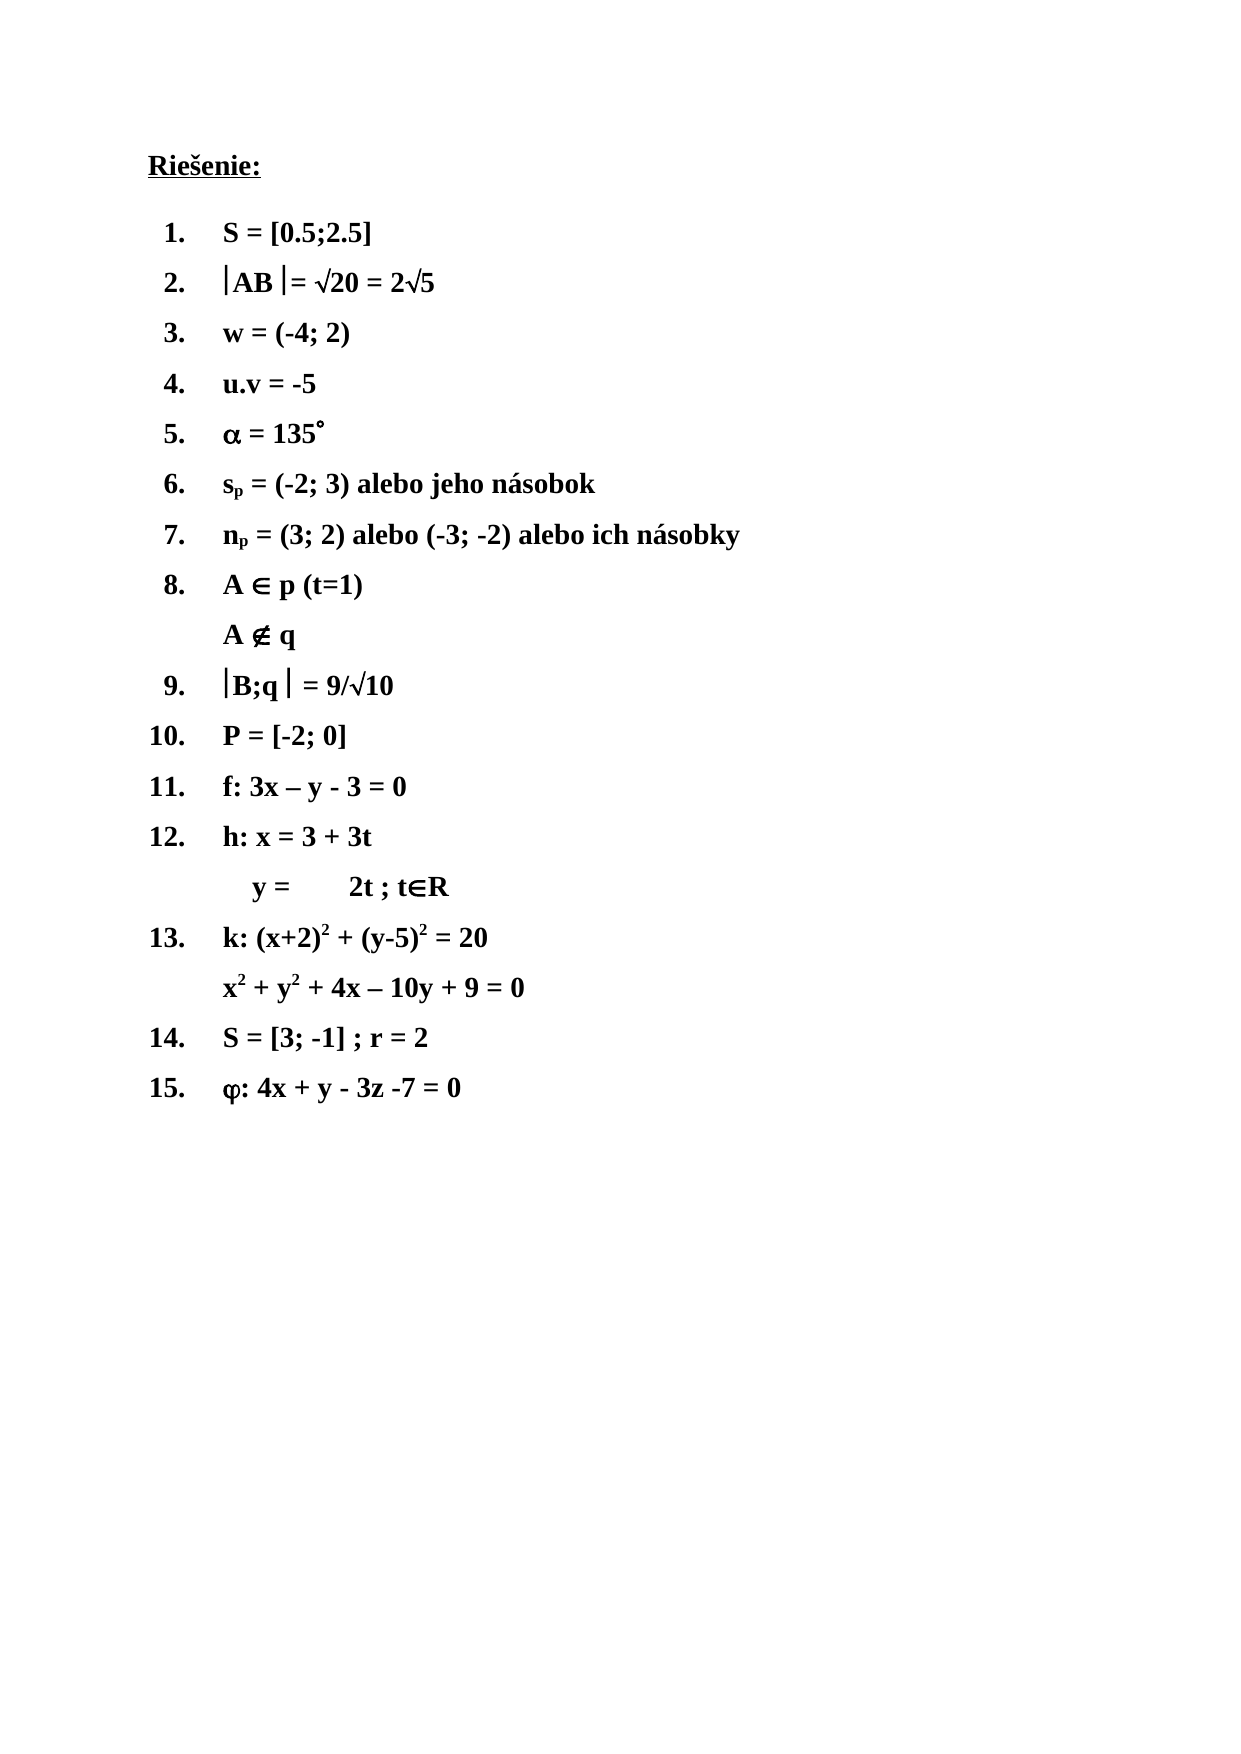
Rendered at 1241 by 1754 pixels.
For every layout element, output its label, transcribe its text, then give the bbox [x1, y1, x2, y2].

list : 4x + y - 3z -7 = 0 [185, 1071, 1093, 1104]
list S = [0.5;2.5] [185, 215, 1093, 248]
list u.v = -5 [185, 366, 1093, 399]
list A p (t=1) [185, 567, 1093, 601]
list h: x = 3 + 3t [185, 819, 1093, 852]
text Riešenie: [148, 148, 1093, 181]
list AB = 20 = 25 [185, 265, 1093, 299]
list = 135 [185, 416, 1093, 450]
list P = [-2; 0] [185, 718, 1093, 752]
list B;q = 9/10 [185, 668, 1093, 702]
list A q [223, 617, 1093, 651]
list f: 3x – y - 3 = 0 [185, 769, 1093, 802]
list y = 2t ; tR [223, 869, 1093, 903]
list S = [3; -1] ; r = 2 [185, 1020, 1093, 1054]
list np = (3; 2) alebo (-3; -2) alebo ich násobky [185, 517, 1093, 550]
list w = (-4; 2) [185, 315, 1093, 349]
list x2 + y2 + 4x – 10y + 9 = 0 [223, 970, 1093, 1003]
list k: (x+2)2 + (y-5)2 = 20 [185, 920, 1093, 953]
list sp = (-2; 3) alebo jeho násobok [185, 466, 1093, 500]
